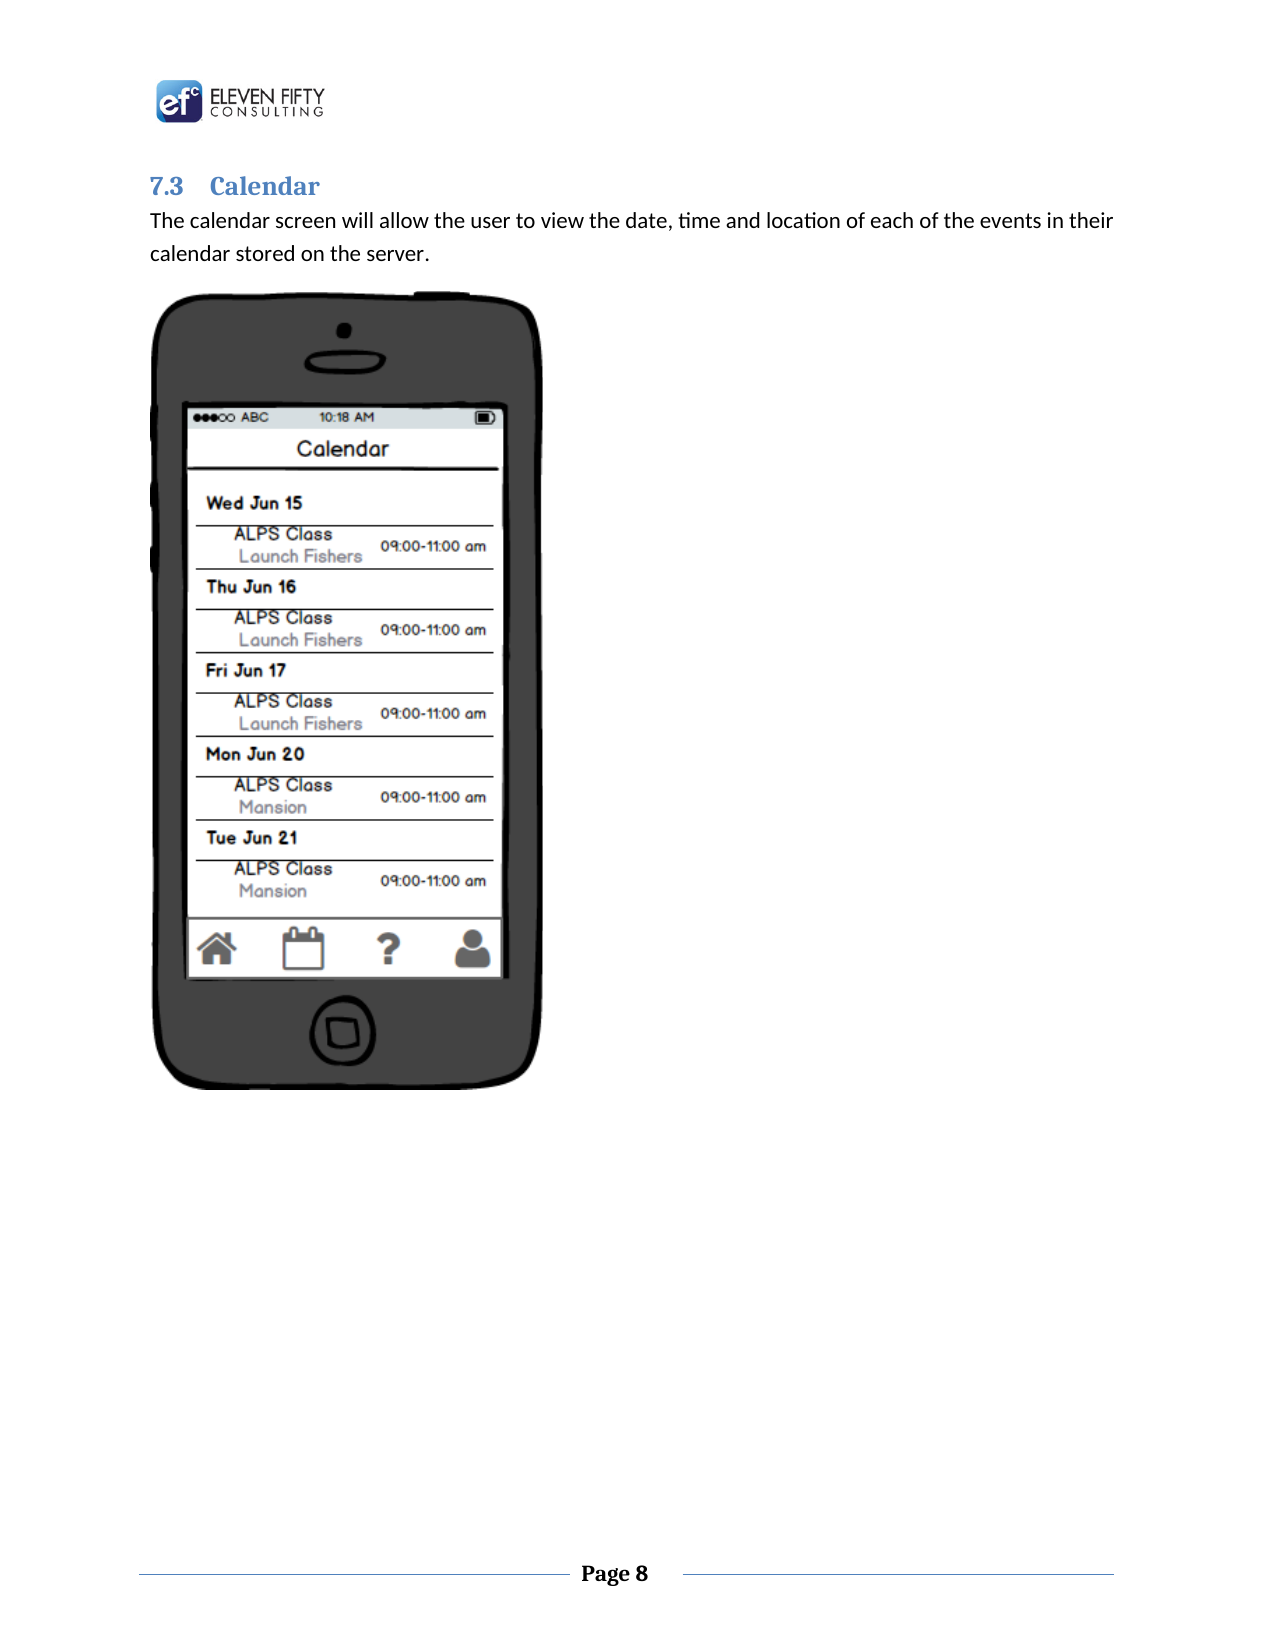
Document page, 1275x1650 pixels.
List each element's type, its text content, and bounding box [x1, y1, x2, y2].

text The calendar screen will allow the user to view the date, time and location of each of the events in their calendar stored on the server. [150, 207, 1125, 267]
picture [150, 291, 543, 1090]
subtitle Calendar [150, 171, 1125, 202]
picture [150, 75, 329, 127]
